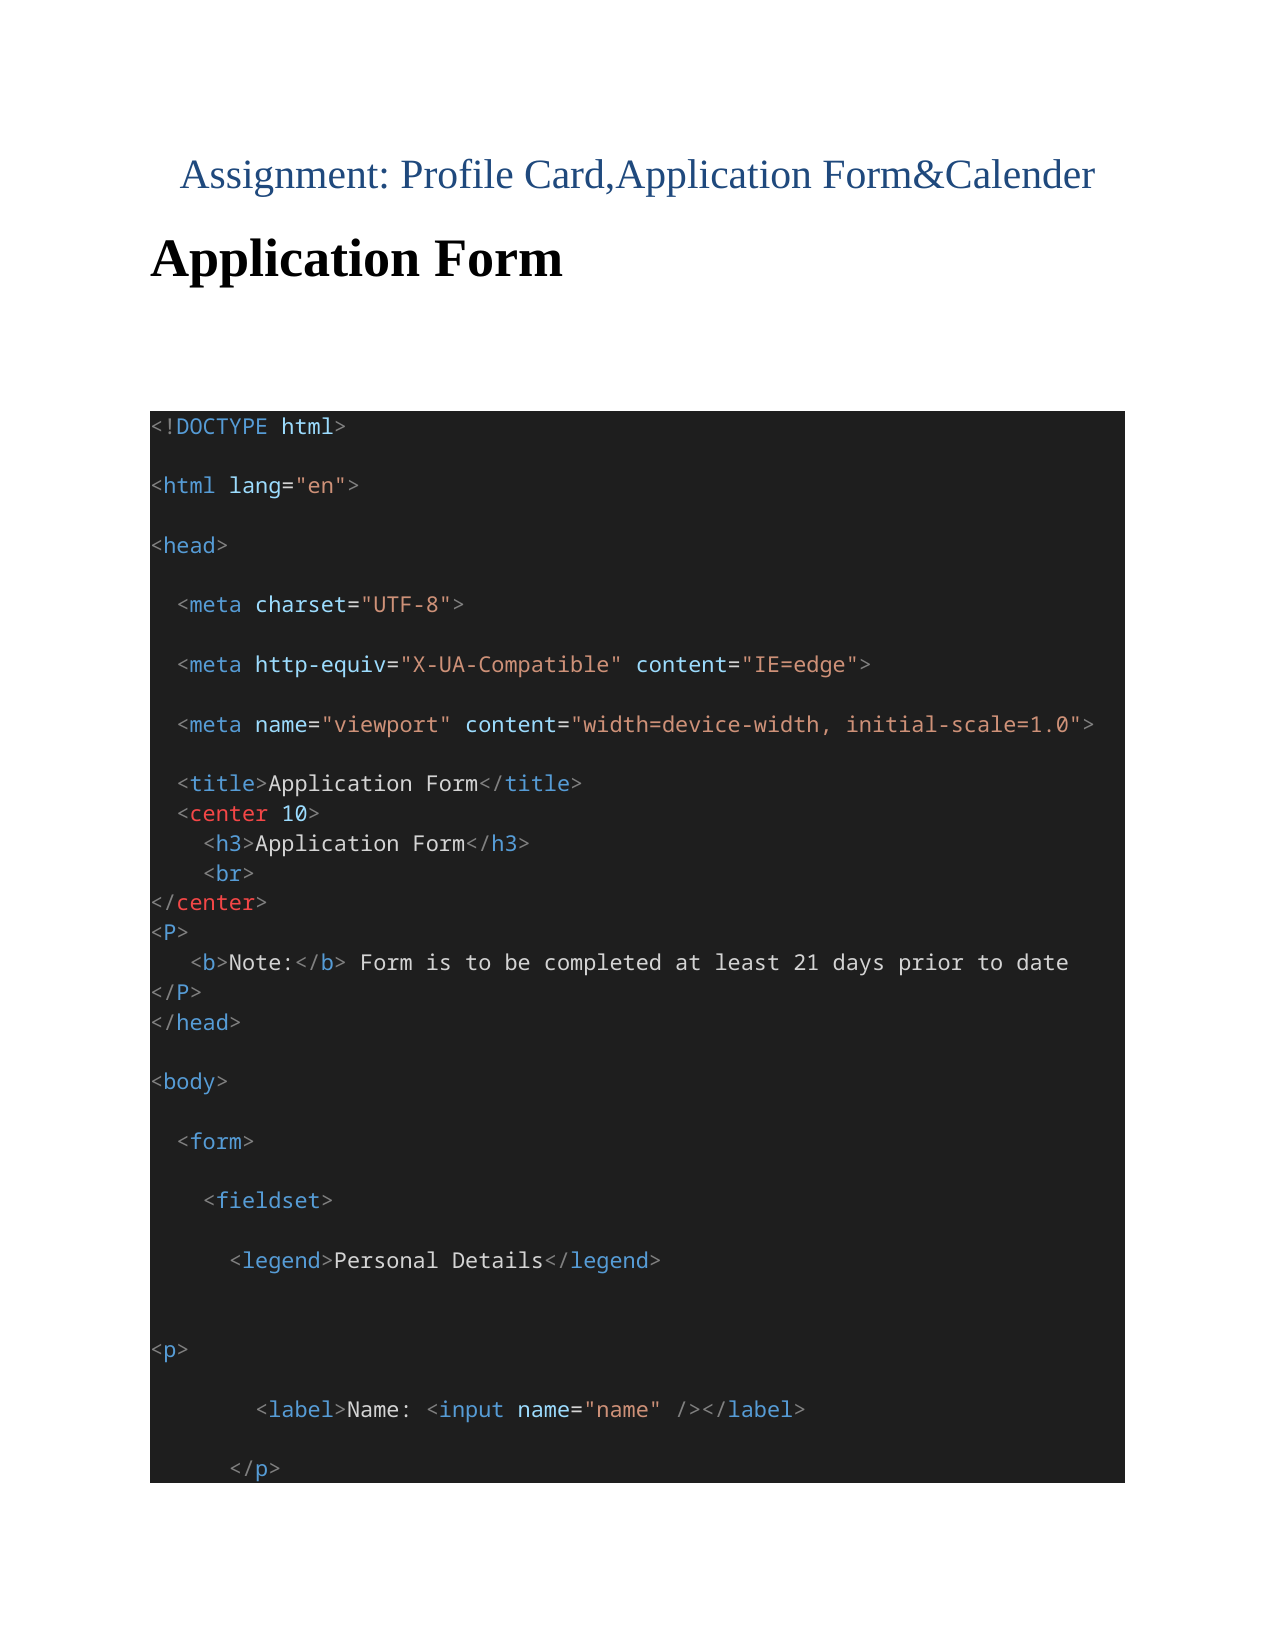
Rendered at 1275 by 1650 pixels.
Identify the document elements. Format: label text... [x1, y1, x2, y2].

text </p> [150, 1453, 1125, 1483]
text <!DOCTYPE html> [150, 411, 1125, 441]
text <head> [150, 530, 1125, 560]
text Application Form [150, 226, 1125, 288]
text <h3>Application Form</h3> [150, 828, 1125, 858]
text <br> [150, 858, 1125, 887]
text <meta name="viewport" content="width=device-width, initial-scale=1.0"> [150, 709, 1125, 738]
text <title>Application Form</title> [150, 768, 1125, 798]
text Assignment: Profile Card,Application Form&Calender [150, 150, 1125, 198]
text <body> [150, 1066, 1125, 1096]
text <b>Note:</b> Form is to be completed at least 21 days prior to date [150, 947, 1125, 977]
text <legend>Personal Details</legend> [150, 1245, 1125, 1275]
text <P> [150, 917, 1125, 947]
text <meta http-equiv="X-UA-Compatible" content="IE=edge"> [150, 649, 1125, 679]
text <fieldset> [150, 1185, 1125, 1215]
text </center> [150, 887, 1125, 917]
text <meta charset="UTF-8"> [150, 589, 1125, 619]
text </head> [150, 1007, 1125, 1036]
text </P> [150, 977, 1125, 1007]
text <form> [150, 1126, 1125, 1156]
text <center 10> [150, 798, 1125, 828]
text <p> [150, 1334, 1125, 1364]
text <html lang="en"> [150, 470, 1125, 500]
text <label>Name: <input name="name" /></label> [150, 1394, 1125, 1424]
